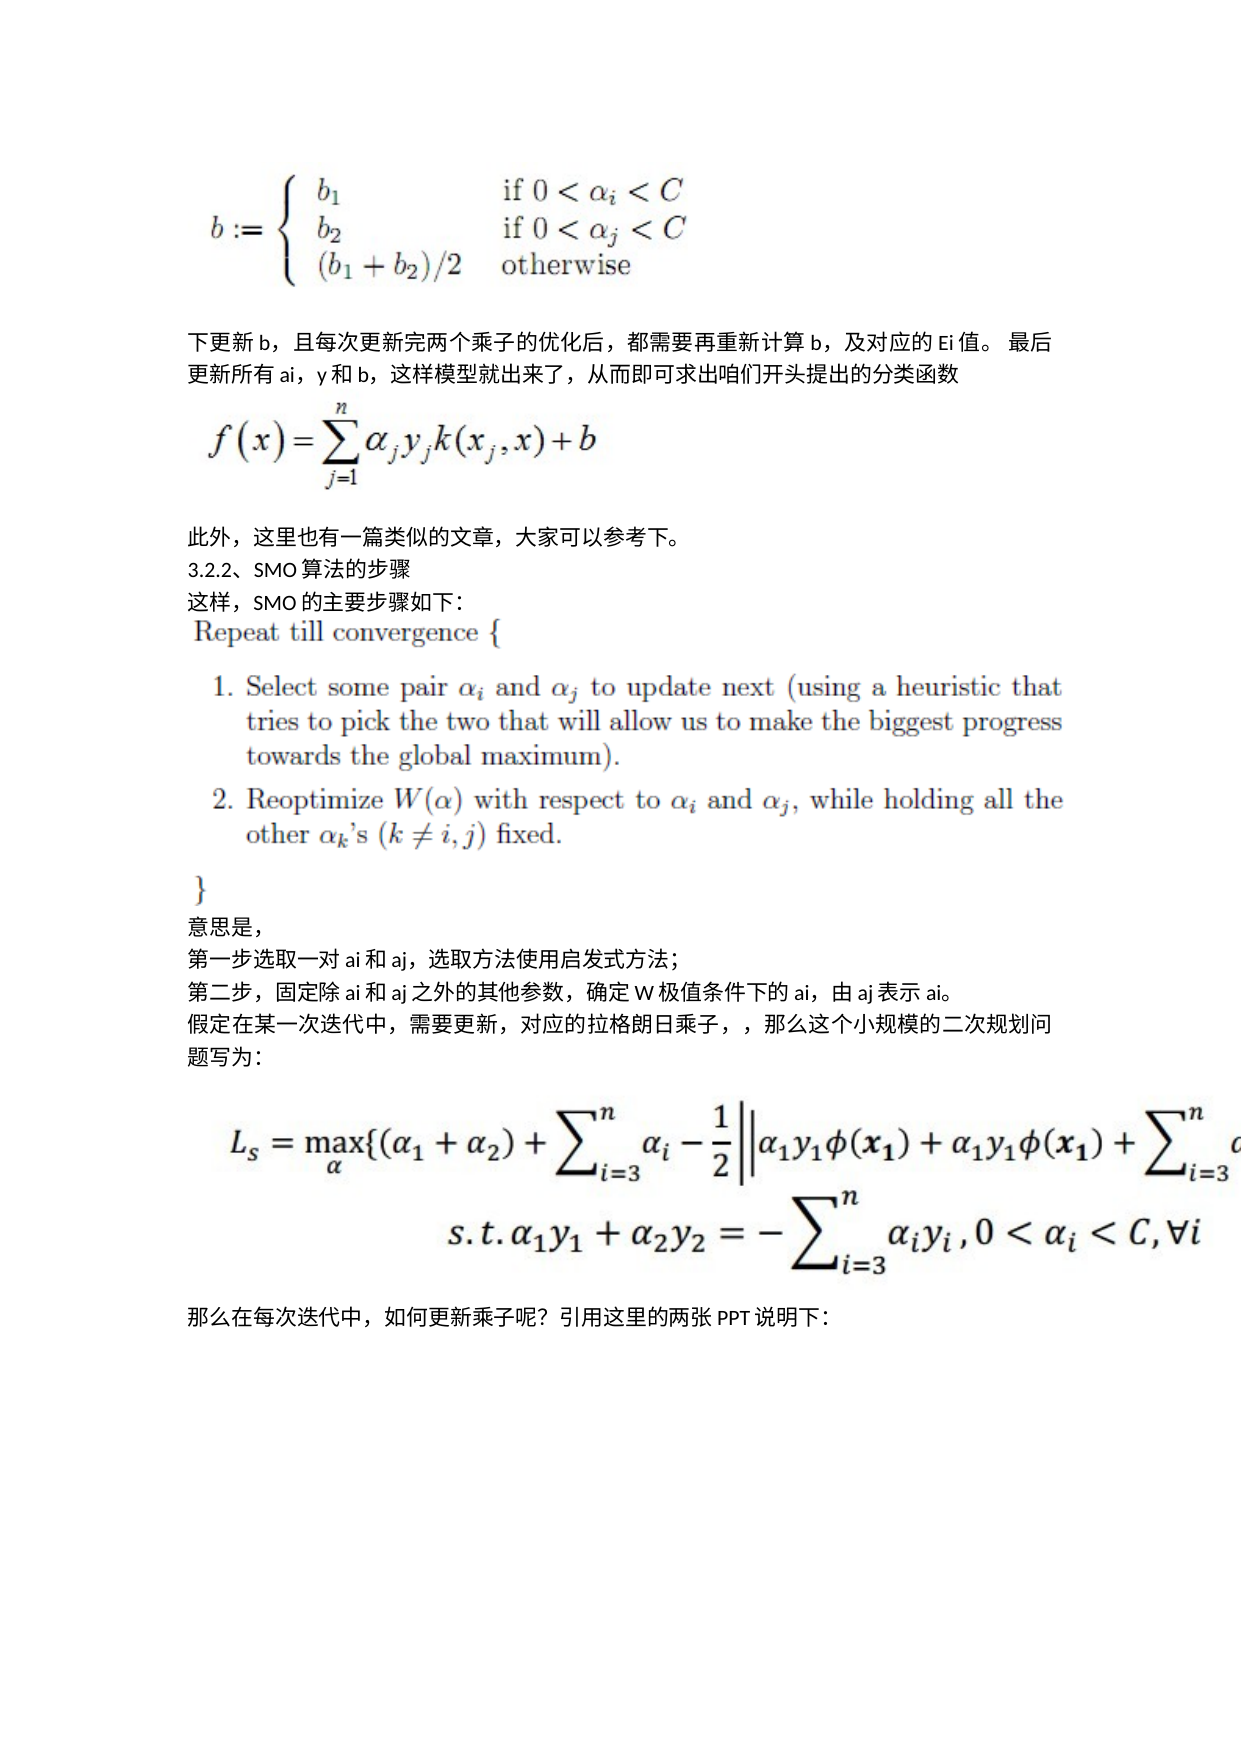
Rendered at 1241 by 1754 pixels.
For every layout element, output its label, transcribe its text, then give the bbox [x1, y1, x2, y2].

text 意思是， [187, 909, 1053, 942]
text 下更新b，且每次更新完两个乘子的优化后，都需要再重新计算b，及对应的Ei值。 最后更新所有ai，y和b，这样模型就出来了，从而即可求出咱们开头提出的分类函数 [187, 324, 1053, 389]
text 3.2.2、SMO算法的步骤 [187, 552, 1053, 584]
text 这样，SMO的主要步骤如下： [187, 584, 1053, 617]
picture [187, 389, 616, 499]
text 此外，这里也有一篇类似的文章，大家可以参考下。 [187, 519, 1053, 552]
picture [187, 162, 702, 298]
picture [187, 1072, 1241, 1290]
picture [187, 617, 1079, 906]
text 假定在某一次迭代中，需要更新，对应的拉格朗日乘子，，那么这个小规模的二次规划问题写为： [187, 1007, 1053, 1072]
text 那么在每次迭代中，如何更新乘子呢？引用这里的两张PPT说明下： [187, 1299, 1053, 1332]
text 第二步，固定除ai和aj之外的其他参数，确定W极值条件下的ai，由aj表示ai。 [187, 974, 1053, 1007]
text 第一步选取一对ai和aj，选取方法使用启发式方法； [187, 942, 1053, 974]
